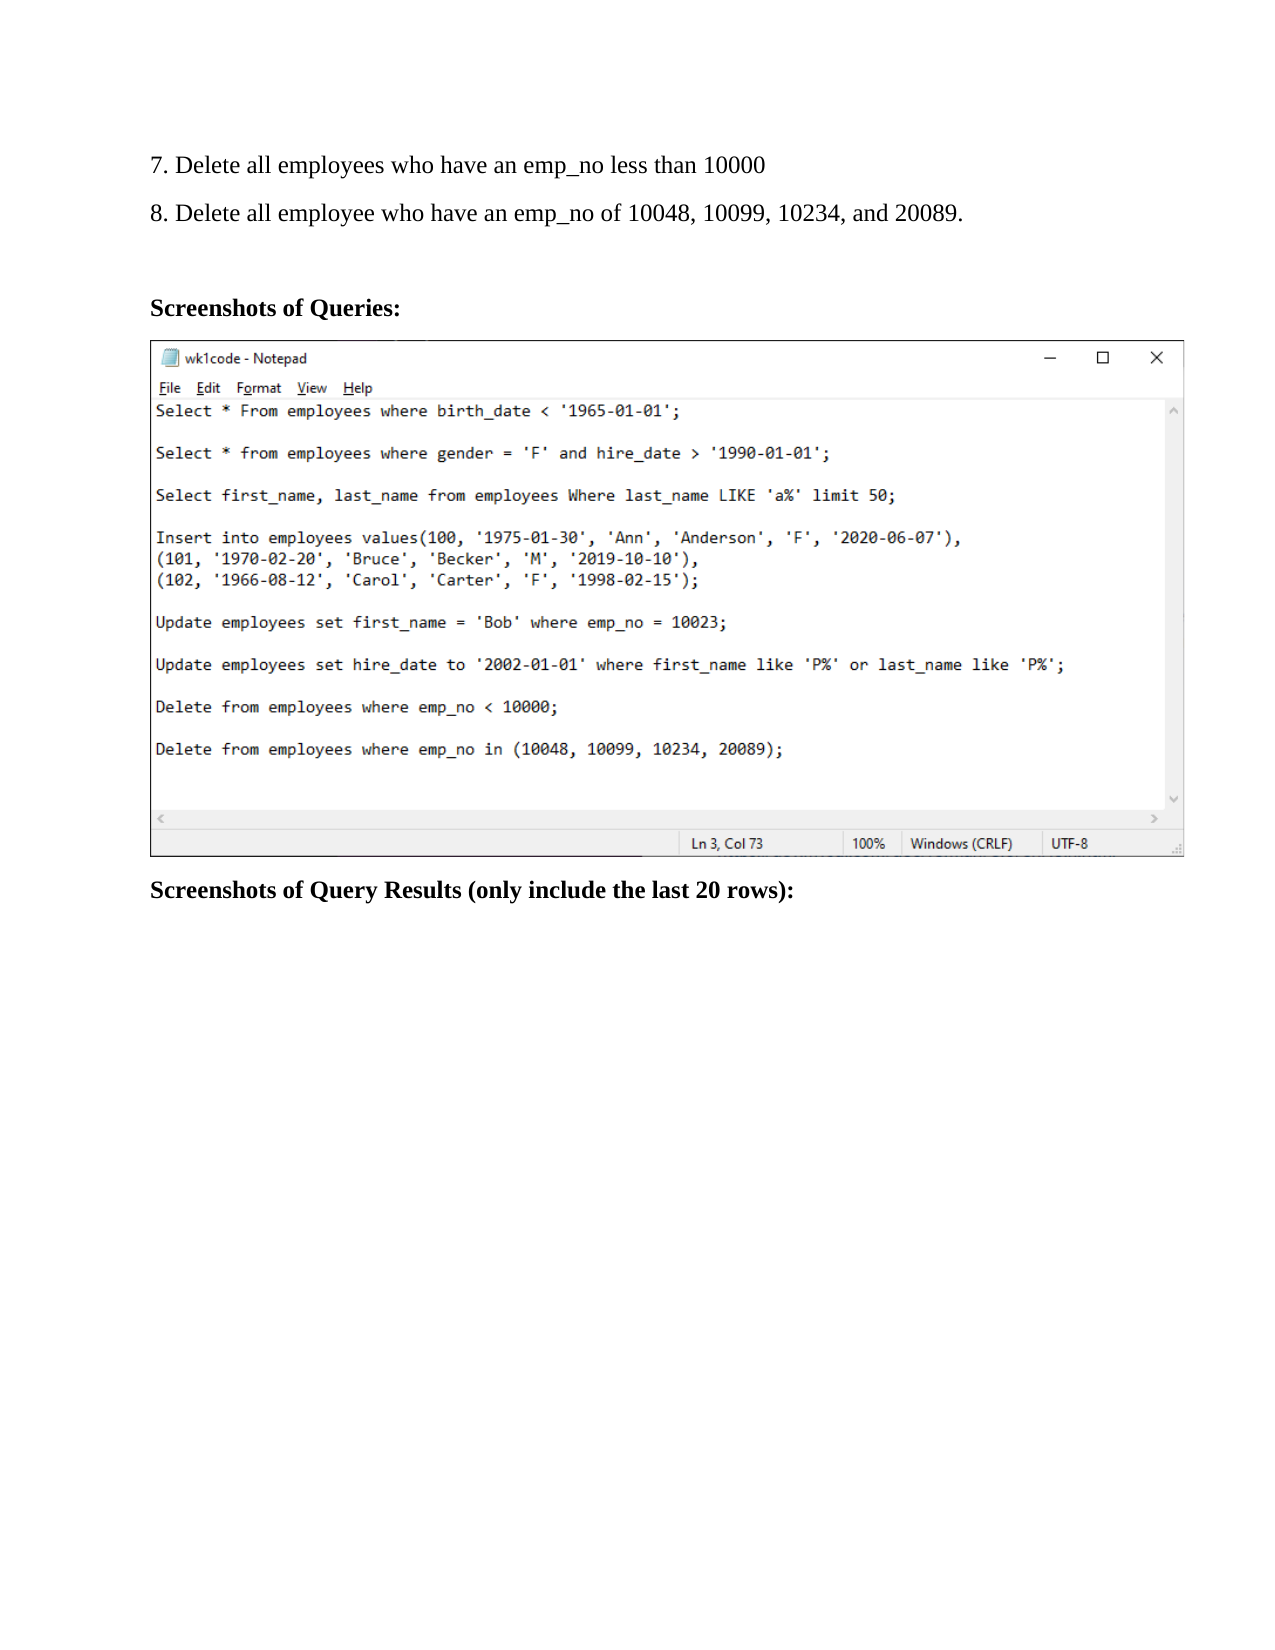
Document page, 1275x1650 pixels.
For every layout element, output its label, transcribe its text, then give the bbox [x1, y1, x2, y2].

picture [150, 340, 1185, 857]
text Screenshots of Query Results (only include the last 20 rows): [150, 875, 1125, 904]
text 8. Delete all employee who have an emp_no of 10048, 10099, 10234, and 20089. [150, 198, 1125, 226]
text Screenshots of Queries: [150, 293, 1125, 322]
text 7. Delete all employees who have an emp_no less than 10000 [150, 150, 1125, 179]
